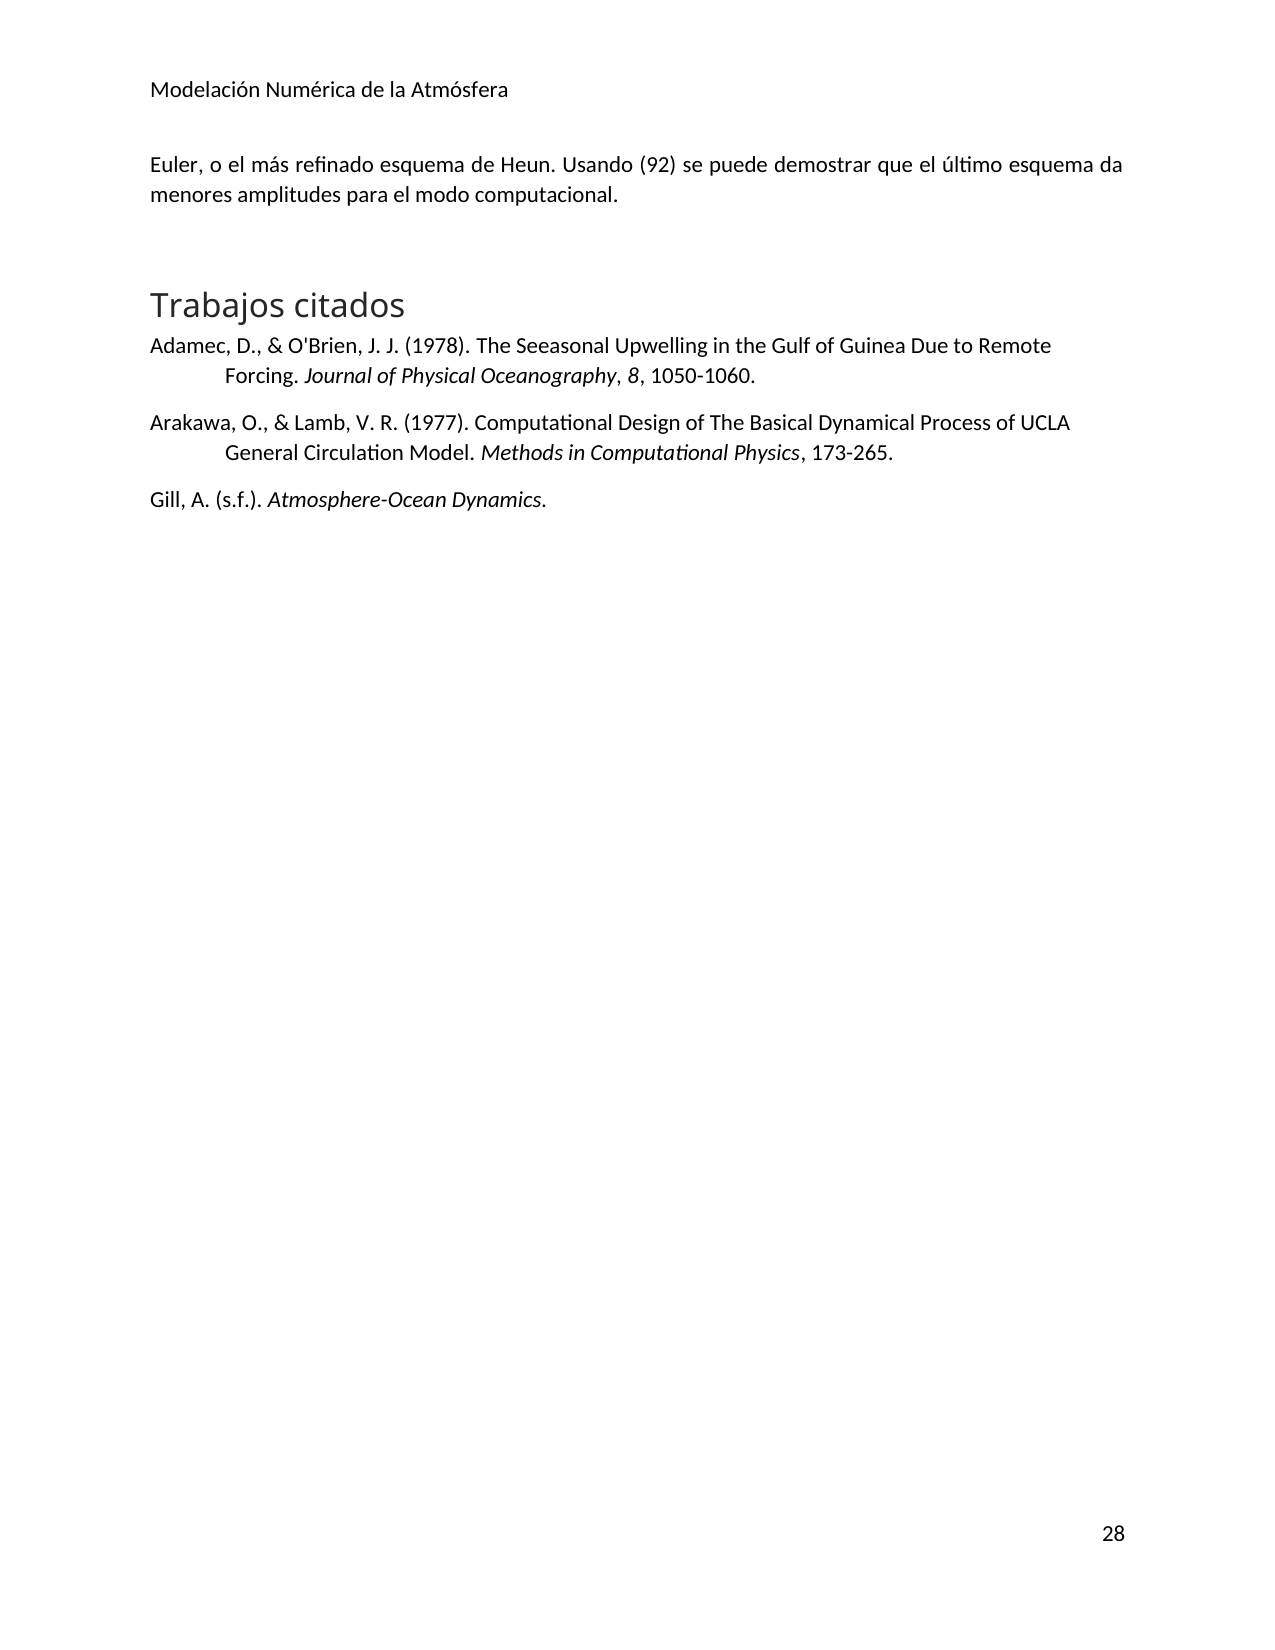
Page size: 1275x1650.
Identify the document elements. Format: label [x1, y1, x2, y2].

text [150, 150, 1125, 208]
